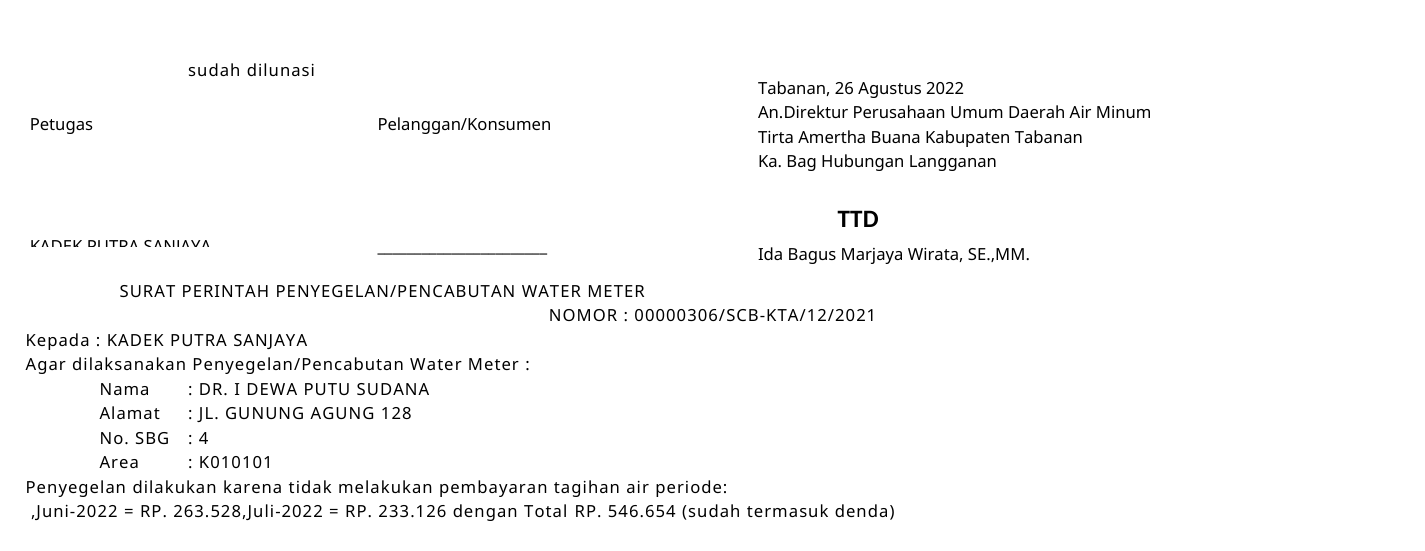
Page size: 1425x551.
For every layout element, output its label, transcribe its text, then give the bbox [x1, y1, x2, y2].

text SURAT PERINTAH PENYEGELAN/PENCABUTAN WATER METER [25, 279, 1399, 302]
text Agar dilaksanakan Penyegelan/Pencabutan Water Meter : [25, 353, 1399, 376]
text Nama : DR. I DEWA PUTU SUDANA [25, 377, 1399, 400]
text No. SBG : 4 [25, 426, 1399, 449]
text ,Juni-2022 = RP. 263.528,Juli-2022 = RP. 233.126 dengan Total RP. 546.654 (sudah termasuk denda) [25, 500, 1399, 522]
text NOMOR : 00000306/SCB-KTA/12/2021 [25, 304, 1399, 327]
text Penyegelan dilakukan karena tidak melakukan pembayaran tagihan air periode: [25, 475, 1399, 498]
text Alamat : JL. GUNUNG AGUNG 128 [25, 402, 1399, 424]
text Kepada : KADEK PUTRA SANJAYA [25, 328, 1399, 351]
text Area : K010101 [25, 451, 1399, 473]
text sudah dilunasi [25, 59, 1399, 82]
